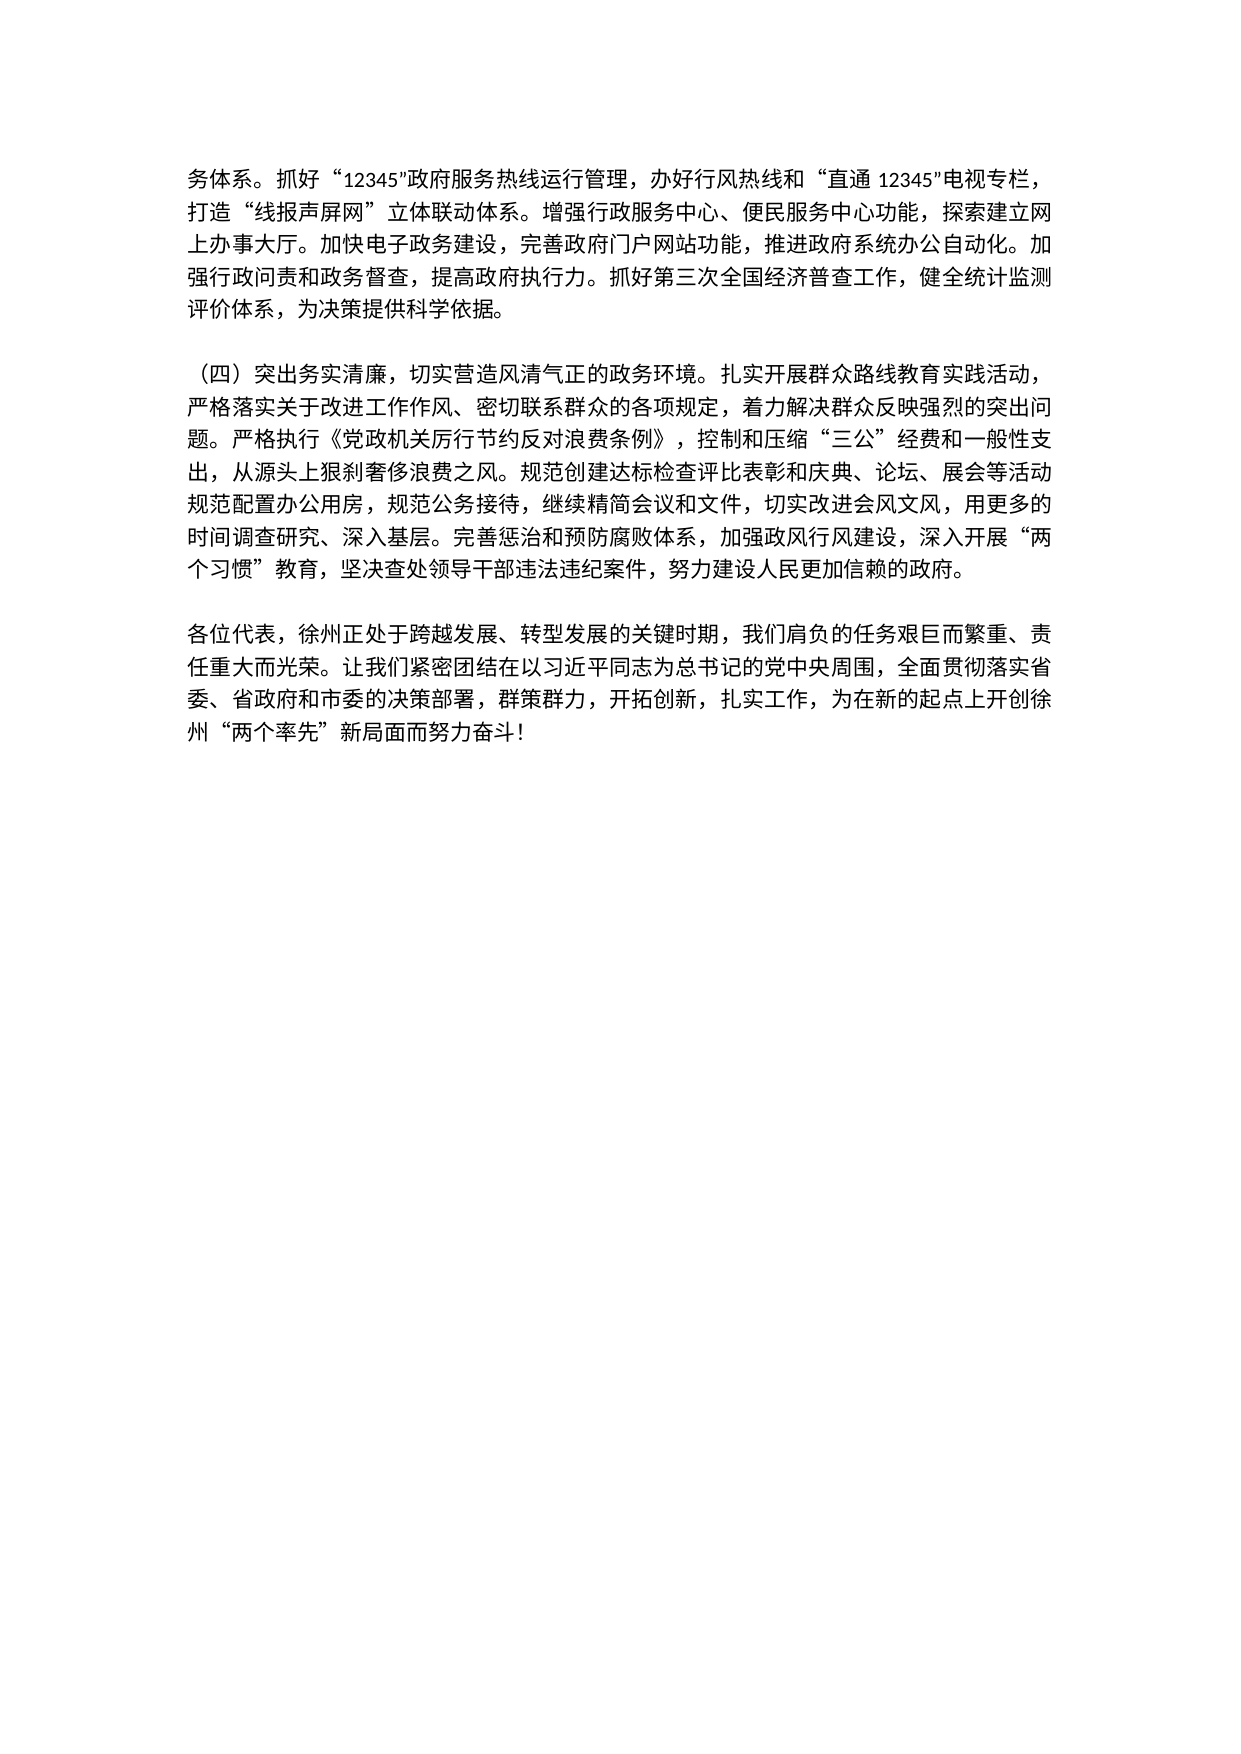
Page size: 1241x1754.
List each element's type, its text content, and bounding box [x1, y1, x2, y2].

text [187, 162, 1053, 324]
text 各位代表，徐州正处于跨越发展、转型发展的关键时期，我们肩负的任务艰巨而繁重、责任重大而光荣。让我们紧密团结在以习近平同志为总书记的党中央周围，全面贯彻落实省委、省政府和市委的决策部署，群策群力，开拓创新，扎实工作，为在新的起点上开创徐州“两个率先”新局面而努力奋斗！ [187, 617, 1053, 747]
text （四）突出务实清廉，切实营造风清气正的政务环境。扎实开展群众路线教育实践活动，严格落实关于改进工作作风、密切联系群众的各项规定，着力解决群众反映强烈的突出问题。严格执行《党政机关厉行节约反对浪费条例》，控制和压缩“三公”经费和一般性支出，从源头上狠刹奢侈浪费之风。规范创建达标检查评比表彰和庆典、论坛、展会等活动，规范配置办公用房，规范公务接待，继续精简会议和文件，切实改进会风文风，用更多的时间调查研究、深入基层。完善惩治和预防腐败体系，加强政风行风建设，深入开展“两个习惯”教育，坚决查处领导干部违法违纪案件，努力建设人民更加信赖的政府。 [187, 357, 1053, 584]
